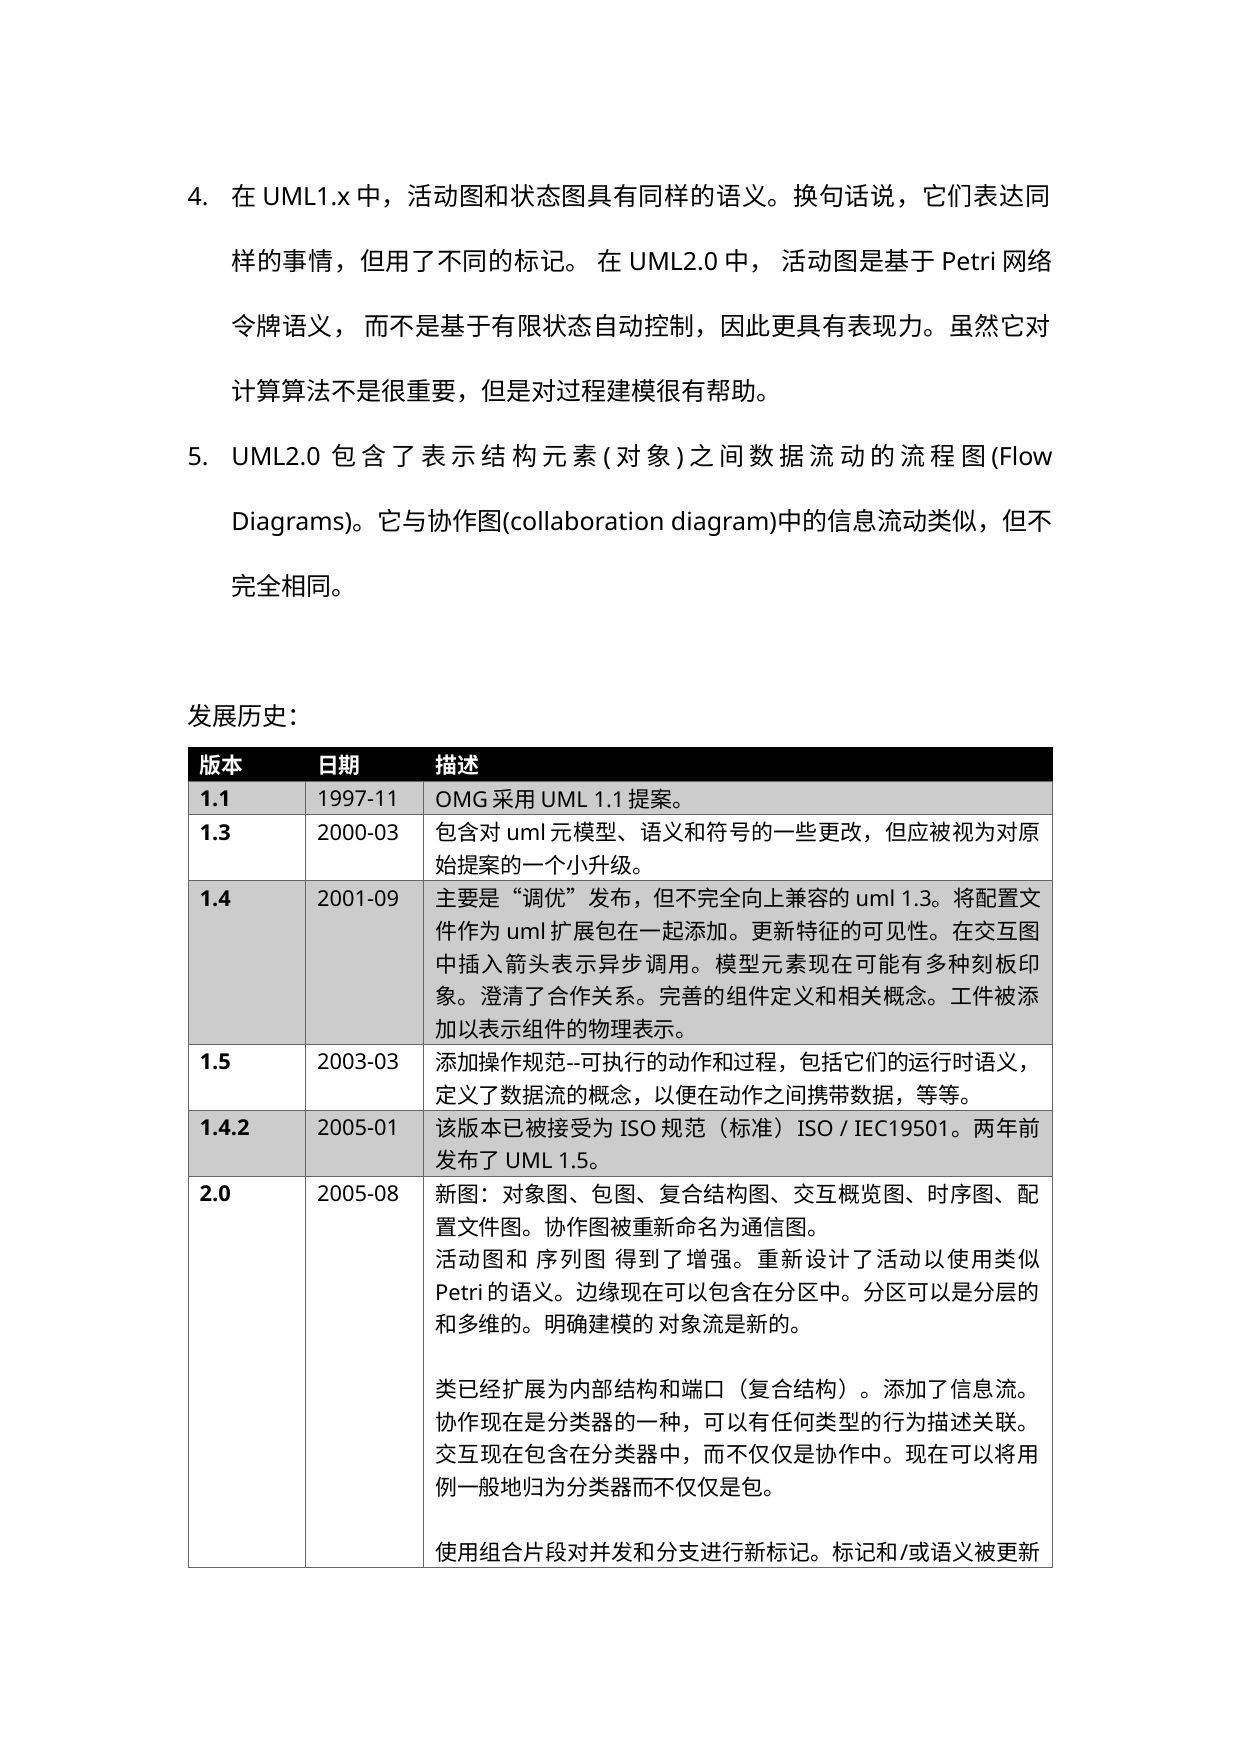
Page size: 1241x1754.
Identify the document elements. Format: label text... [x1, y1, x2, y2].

table_cell 2.0 [189, 1177, 305, 1567]
table_cell 2003-03 [306, 1045, 423, 1110]
table_cell OMG采用UML 1.1提案。 [424, 782, 1052, 814]
table_cell 1.4.2 [189, 1111, 305, 1176]
table_cell 1.4 [189, 881, 305, 1044]
list UML2.0包含了表示结构元素(对象)之间数据流动的流程图(Flow Diagrams)。它与协作图(collaboration diagram)中的信息流动类似，但不完全相同。 [187, 422, 1053, 617]
table_cell 2005-08 [306, 1177, 423, 1567]
table_header 描述 [424, 748, 1052, 781]
table_cell 添加操作规范--可执行的动作和过程，包括它们的运行时语义，定义了数据流的概念，以便在动作之间携带数据，等等。 [424, 1045, 1052, 1110]
table_header 日期 [306, 748, 423, 781]
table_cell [424, 1177, 1052, 1567]
table_cell 1.5 [189, 1045, 305, 1110]
table_cell 1.3 [189, 815, 305, 880]
table_header 版本 [189, 748, 305, 781]
table_cell 主要是“调优”发布，但不完全向上兼容的uml 1.3。将配置文件作为uml扩展包在一起添加。更新特征的可见性。在交互图中插入箭头表示异步调用。模型元素现在可能有多种刻板印象。澄清了合作关系。完善的组件定义和相关概念。工件被添加以表示组件的物理表示。 [424, 881, 1052, 1044]
table_cell 1.1 [189, 782, 305, 814]
table_cell 1997-11 [306, 782, 423, 814]
table_cell 该版本已被接受为ISO规范（标准）ISO / IEC19501。两年前发布了UML 1.5。 [424, 1111, 1052, 1176]
text 发展历史： [187, 682, 1053, 747]
table_cell 包含对uml元模型、语义和符号的一些更改，但应被视为对原始提案的一个小升级。 [424, 815, 1052, 880]
list 在UML1.x中，活动图和状态图具有同样的语义。换句话说，它们表达同样的事情，但用了不同的标记。 在UML2.0中， 活动图是基于Petri网络令牌语义， 而不是基于有限状态自动控制，因此更具有表现力。虽然它对计算算法不是很重要，但是对过程建模很有帮助。 [187, 162, 1053, 422]
table_cell 2005-01 [306, 1111, 423, 1176]
table_cell 2000-03 [306, 815, 423, 880]
table_cell 2001-09 [306, 881, 423, 1044]
